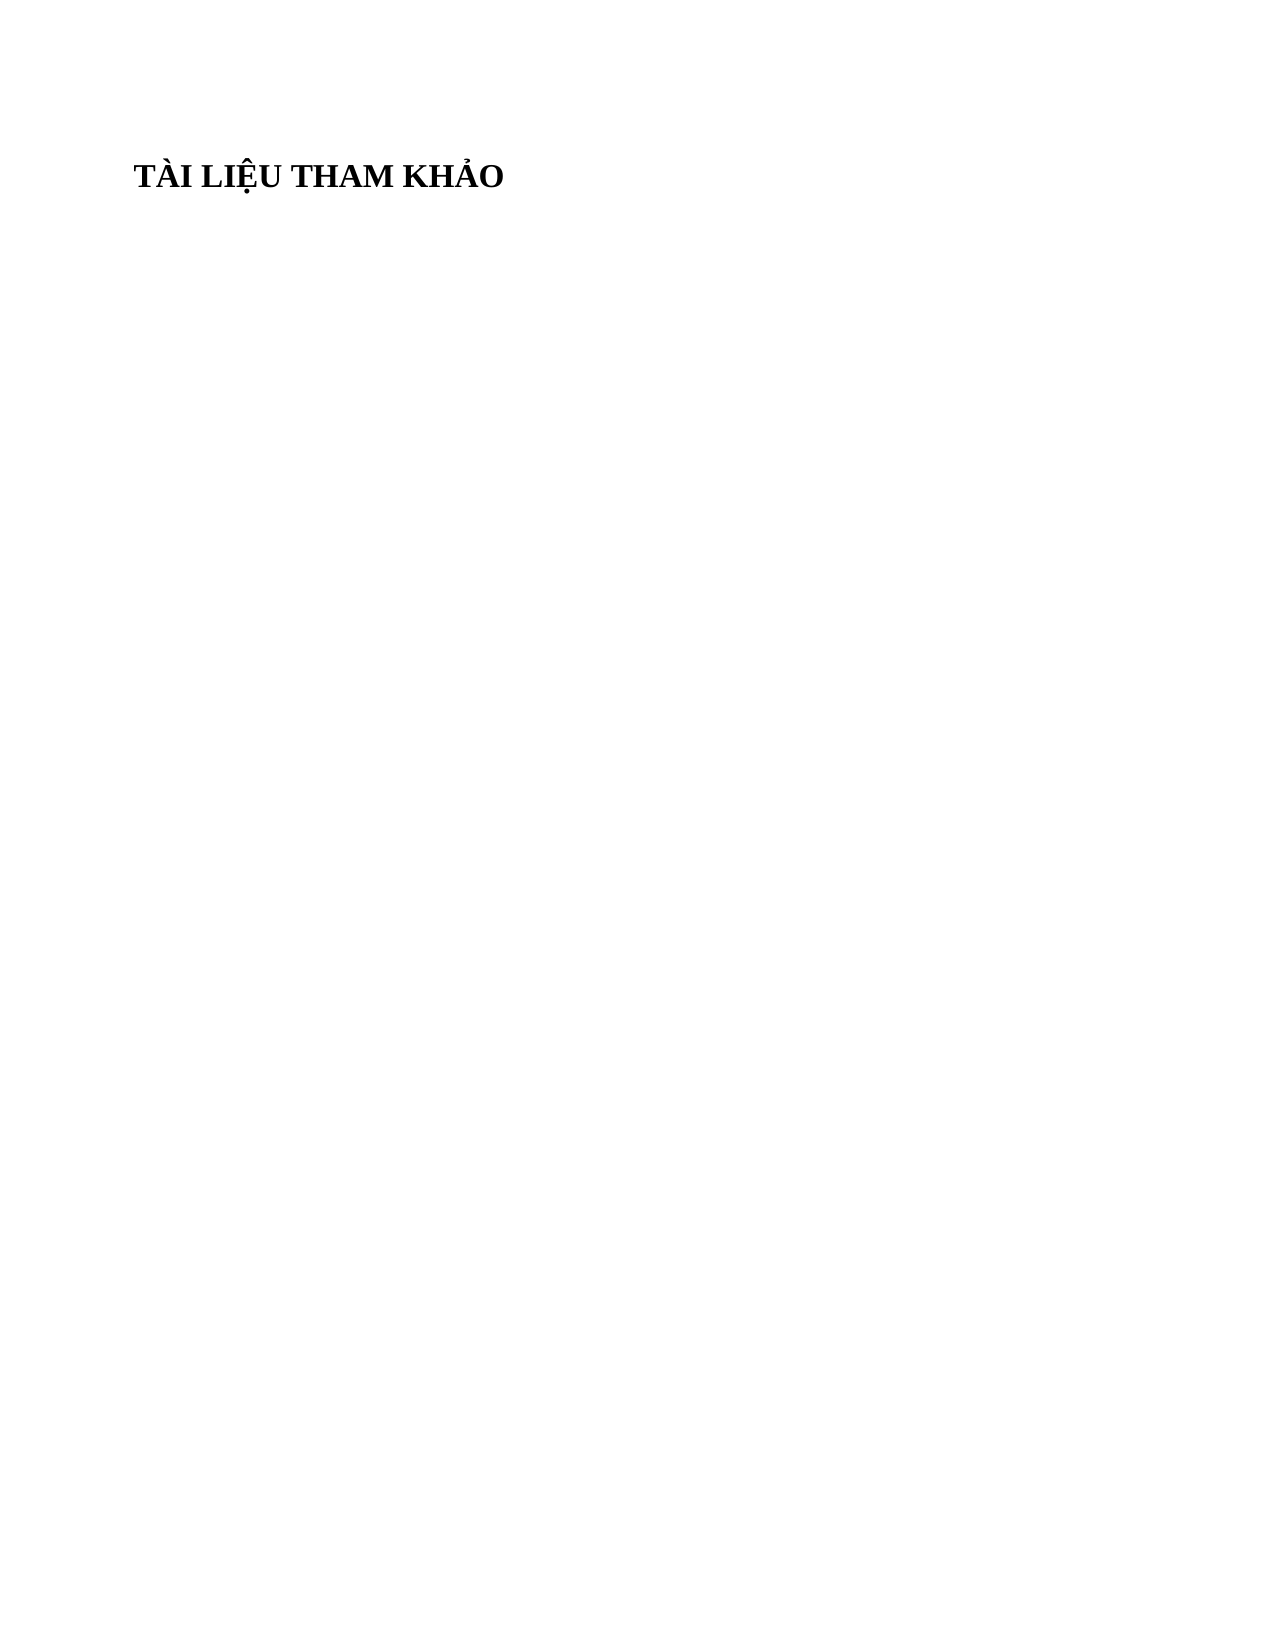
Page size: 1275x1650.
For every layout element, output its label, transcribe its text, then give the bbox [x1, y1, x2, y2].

subtitle TÀI LIỆU THAM KHẢO [133, 156, 1142, 194]
